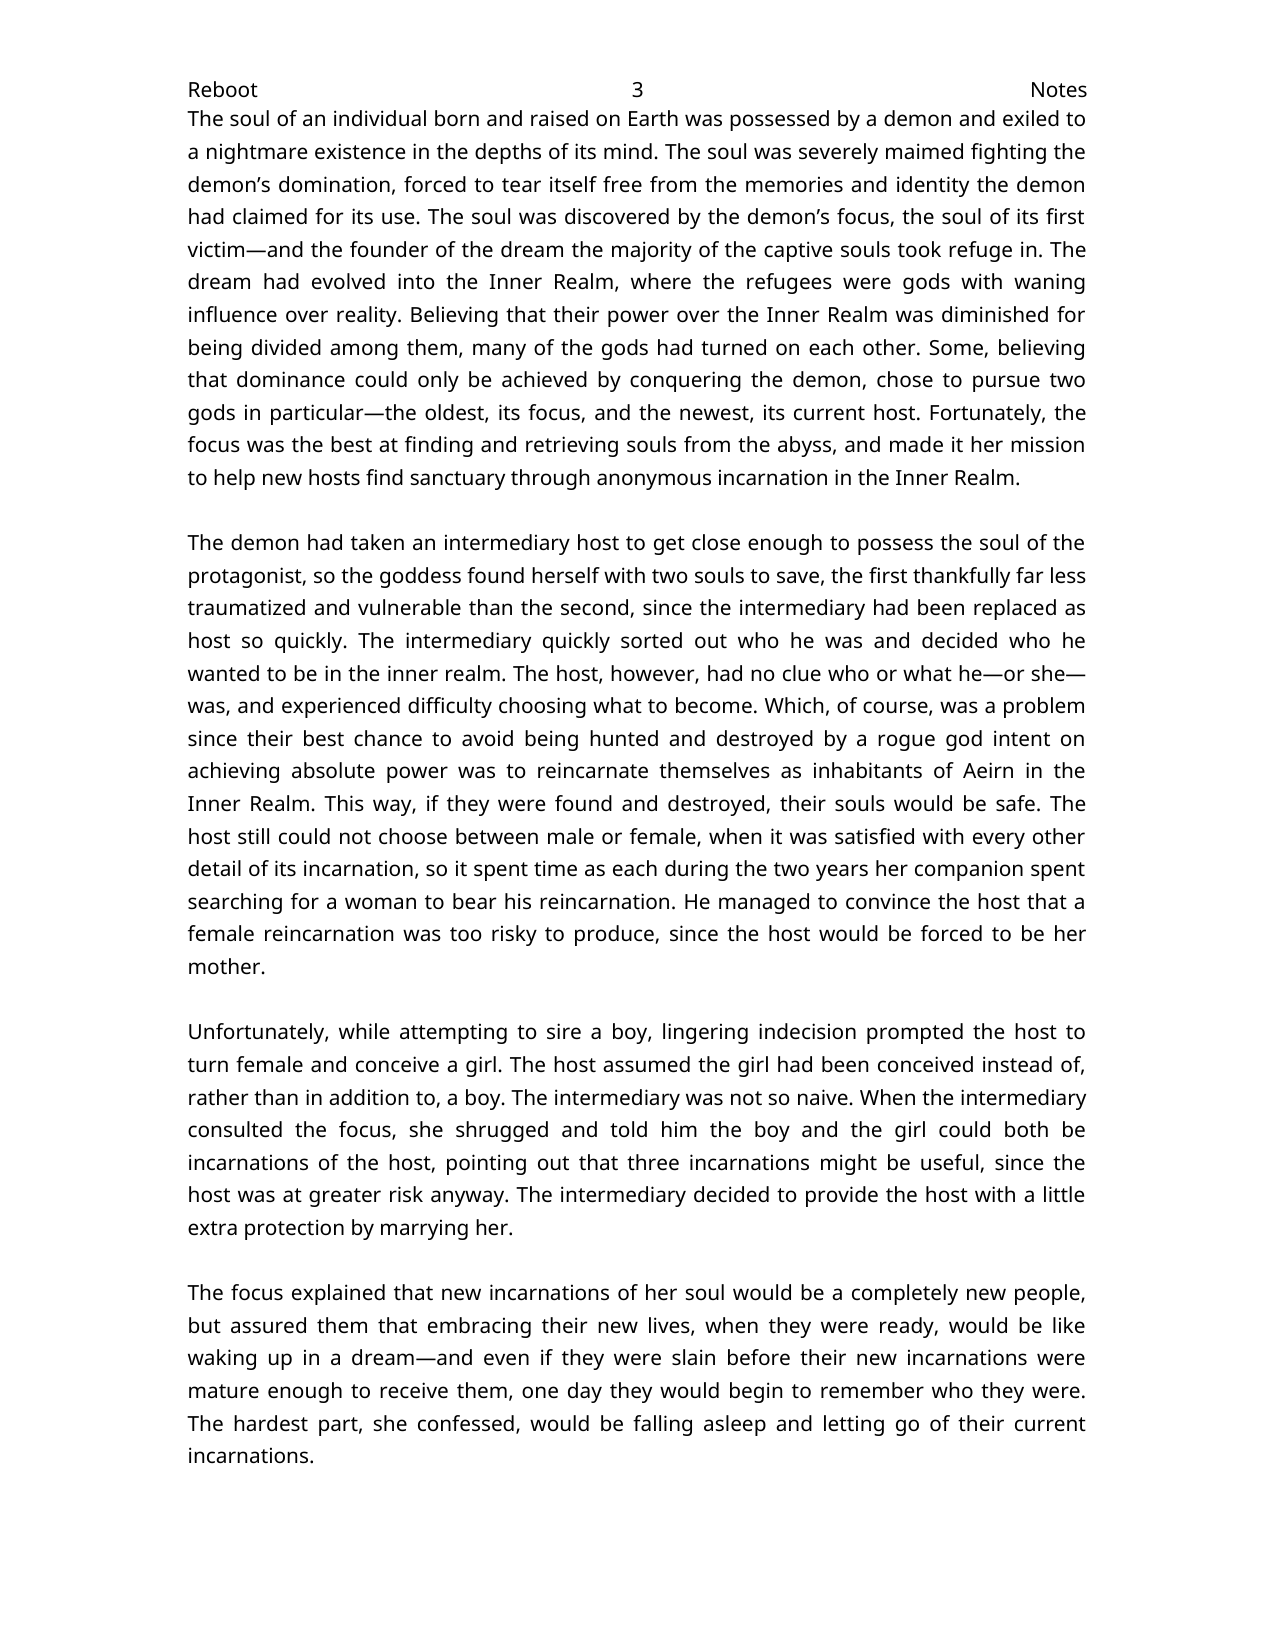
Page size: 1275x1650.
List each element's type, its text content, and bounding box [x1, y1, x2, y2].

text The focus explained that new incarnations of her soul would be a completely new people, but assured them that embracing their new lives, when they were ready, would be like waking up in a dream—and even if they were slain before their new incarnations were mature enough to receive them, one day they would begin to remember who they were. The hardest part, she confessed, would be falling asleep and letting go of their current incarnations. [187, 1278, 1087, 1470]
text The demon had taken an intermediary host to get close enough to possess the soul of the protagonist, so the goddess found herself with two souls to save, the first thankfully far less traumatized and vulnerable than the second, since the intermediary had been replaced as host so quickly. The intermediary quickly sorted out who he was and decided who he wanted to be in the inner realm. The host, however, had no clue who or what he—or she—was, and experienced difficulty choosing what to become. Which, of course, was a problem since their best chance to avoid being hunted and destroyed by a rogue god intent on achieving absolute power was to reincarnate themselves as inhabitants of Aeirn in the Inner Realm. This way, if they were found and destroyed, their souls would be safe. The host still could not choose between male or female, when it was satisfied with every other detail of its incarnation, so it spent time as each during the two years her companion spent searching for a woman to bear his reincarnation. He managed to convince the host that a female reincarnation was too risky to produce, since the host would be forced to be her mother. [187, 528, 1087, 981]
text The soul of an individual born and raised on Earth was possessed by a demon and exiled to a nightmare existence in the depths of its mind. The soul was severely maimed fighting the demon’s domination, forced to tear itself free from the memories and identity the demon had claimed for its use. The soul was discovered by the demon’s focus, the soul of its first victim—and the founder of the dream the majority of the captive souls took refuge in. The dream had evolved into the Inner Realm, where the refugees were gods with waning influence over reality. Believing that their power over the Inner Realm was diminished for being divided among them, many of the gods had turned on each other. Some, believing that dominance could only be achieved by conquering the demon, chose to pursue two gods in particular—the oldest, its focus, and the newest, its current host. Fortunately, the focus was the best at finding and retrieving souls from the abyss, and made it her mission to help new hosts find sanctuary through anonymous incarnation in the Inner Realm. [187, 104, 1087, 492]
text Unfortunately, while attempting to sire a boy, lingering indecision prompted the host to turn female and conceive a girl. The host assumed the girl had been conceived instead of, rather than in addition to, a boy. The intermediary was not so naive. When the intermediary consulted the focus, she shrugged and told him the boy and the girl could both be incarnations of the host, pointing out that three incarnations might be useful, since the host was at greater risk anyway. The intermediary decided to provide the host with a little extra protection by marrying her. [187, 1017, 1087, 1241]
